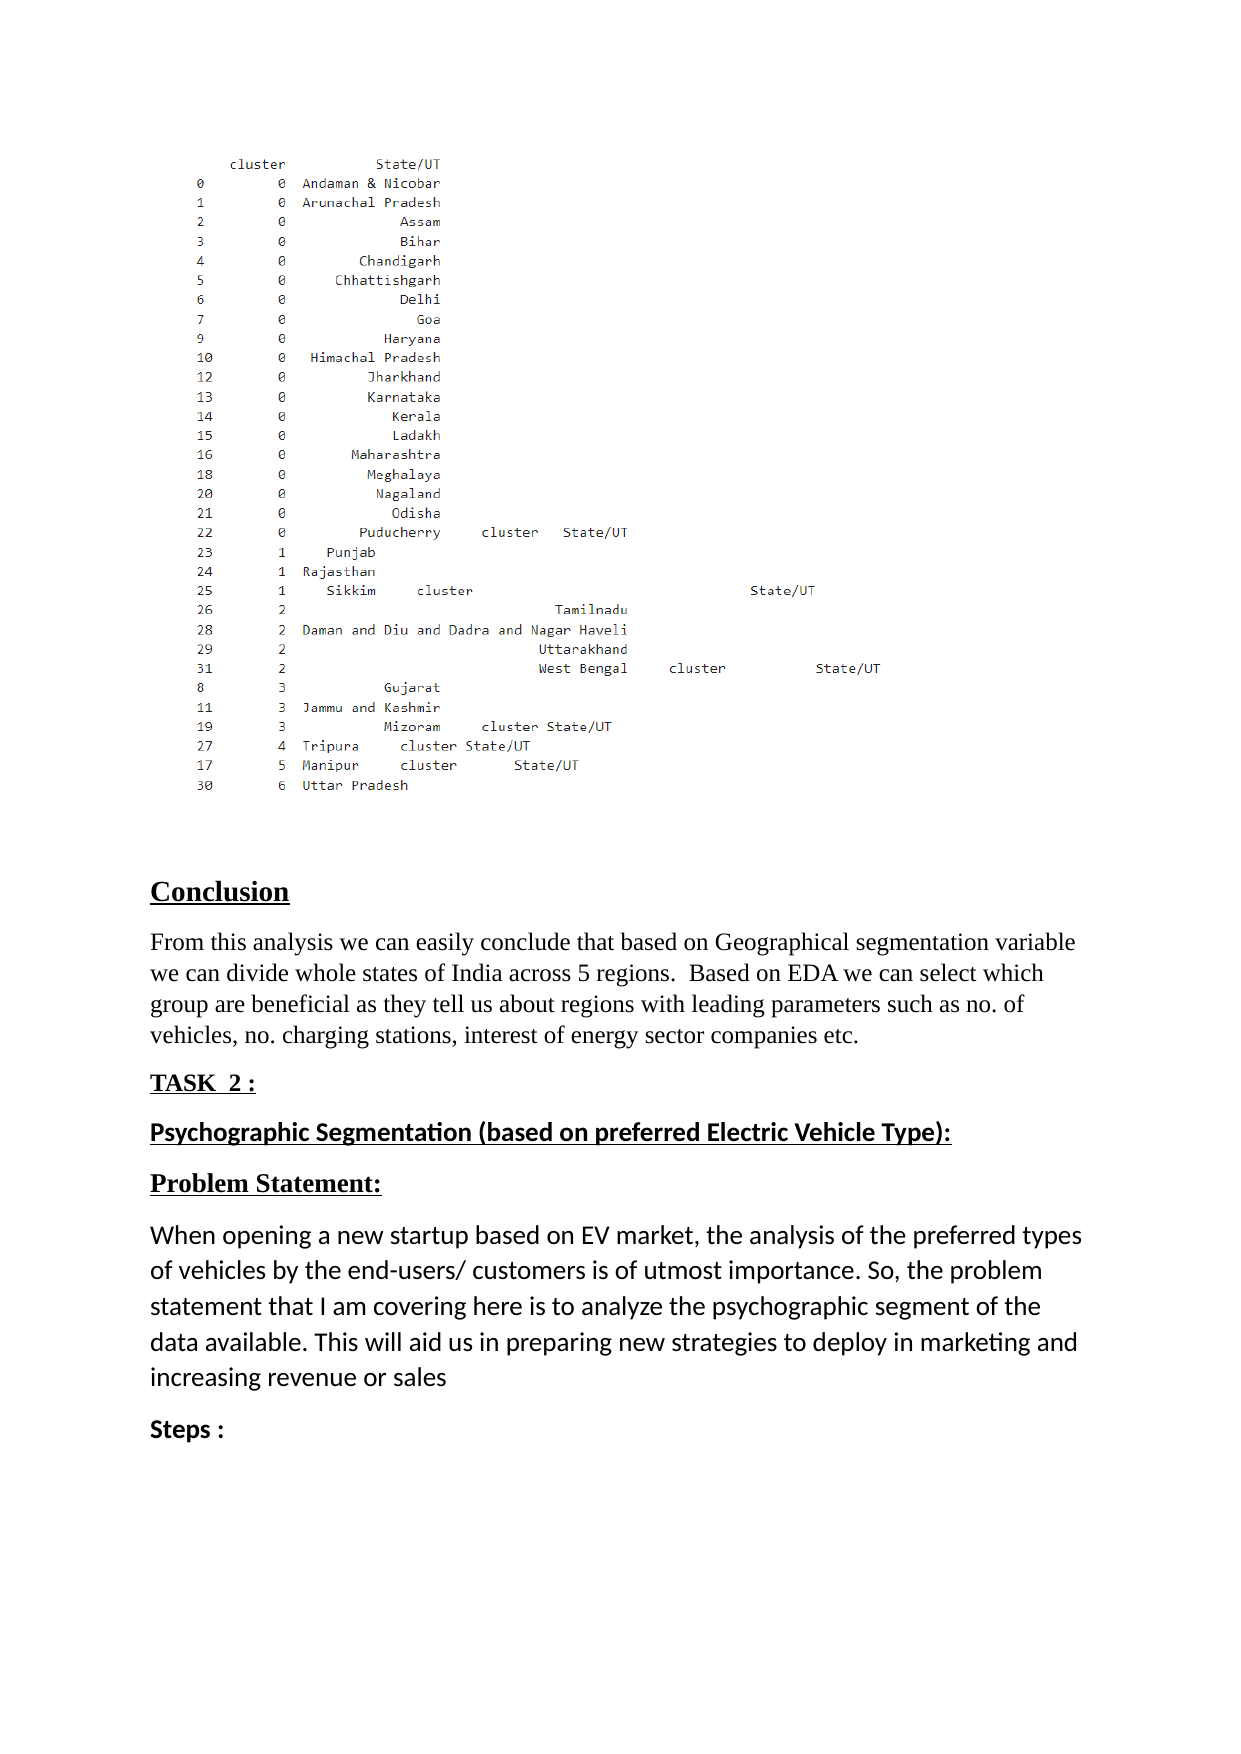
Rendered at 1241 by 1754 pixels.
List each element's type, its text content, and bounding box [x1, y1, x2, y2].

text When opening a new startup based on EV market, the analysis of the preferred types of vehicles by the end-users/ customers is of utmost importance. So, the problem statement that I am covering here is to analyze the psychographic segment of the data available. This will aid us in preparing new strategies to deploy in marketing and increasing revenue or sales [150, 1218, 1090, 1393]
text Conclusion [150, 874, 1090, 907]
text From this analysis we can easily conclude that based on Geographical segmentation variable we can divide whole states of India across 5 regions. Based on EDA we can select which group are beneficial as they tell us about regions with leading parameters such as no. of vehicles, no. charging stations, interest of energy sector companies etc. [150, 927, 1090, 1049]
picture [150, 150, 1091, 803]
text Problem Statement: [150, 1168, 1090, 1199]
text Psychographic Segmentation (based on preferred Electric Vehicle Type): [150, 1115, 1090, 1148]
text TASK 2 : [150, 1068, 1090, 1096]
text Steps : [150, 1413, 1090, 1446]
